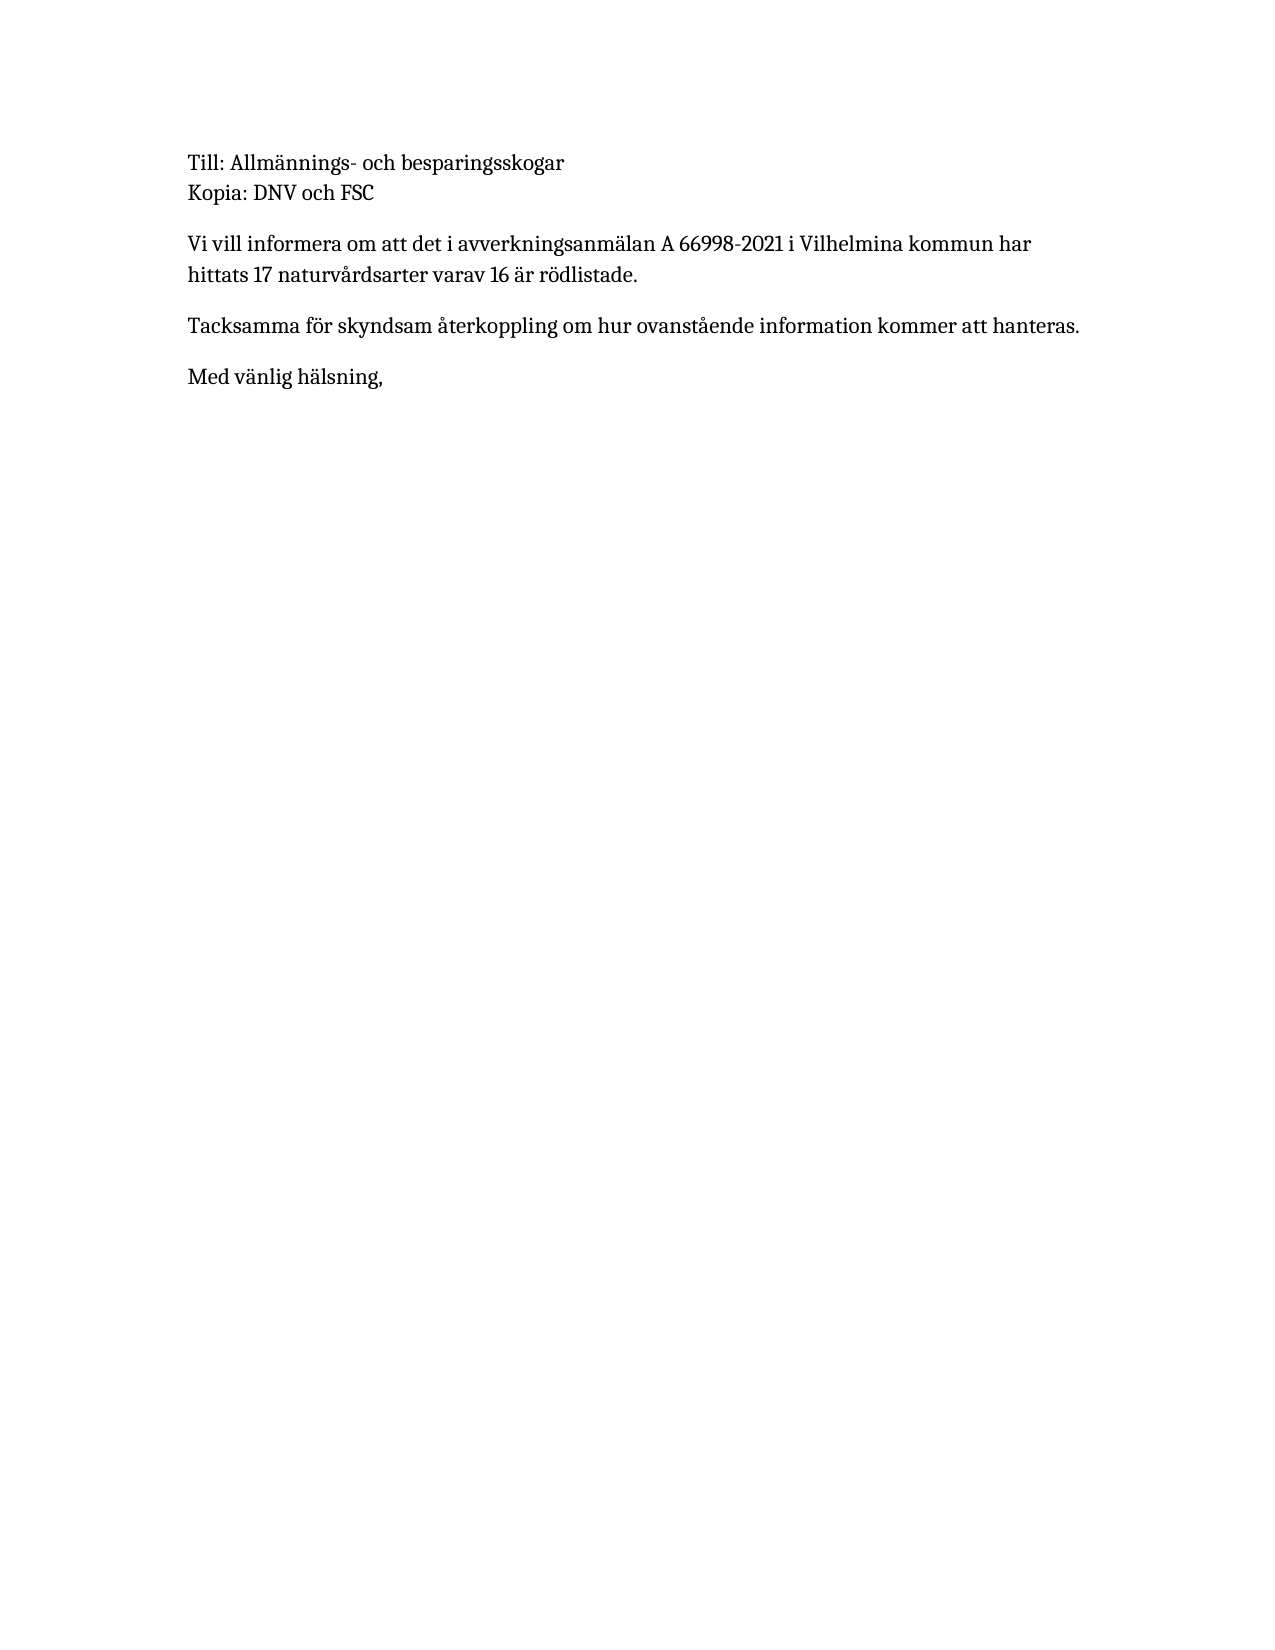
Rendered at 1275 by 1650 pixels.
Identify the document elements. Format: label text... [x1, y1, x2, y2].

text Med vänlig hälsning, [187, 363, 1087, 420]
text Till: Allmännings- och besparingsskogar Kopia: DNV och FSC [187, 150, 1087, 207]
text Vi vill informera om att det i avverkningsanmälan A 66998-2021 i Vilhelmina kommun har hittats 17 naturvårdsarter varav 16 är rödlistade. [187, 231, 1087, 288]
text Tacksamma för skyndsam återkoppling om hur ovanstående information kommer att hanteras. [187, 312, 1087, 339]
